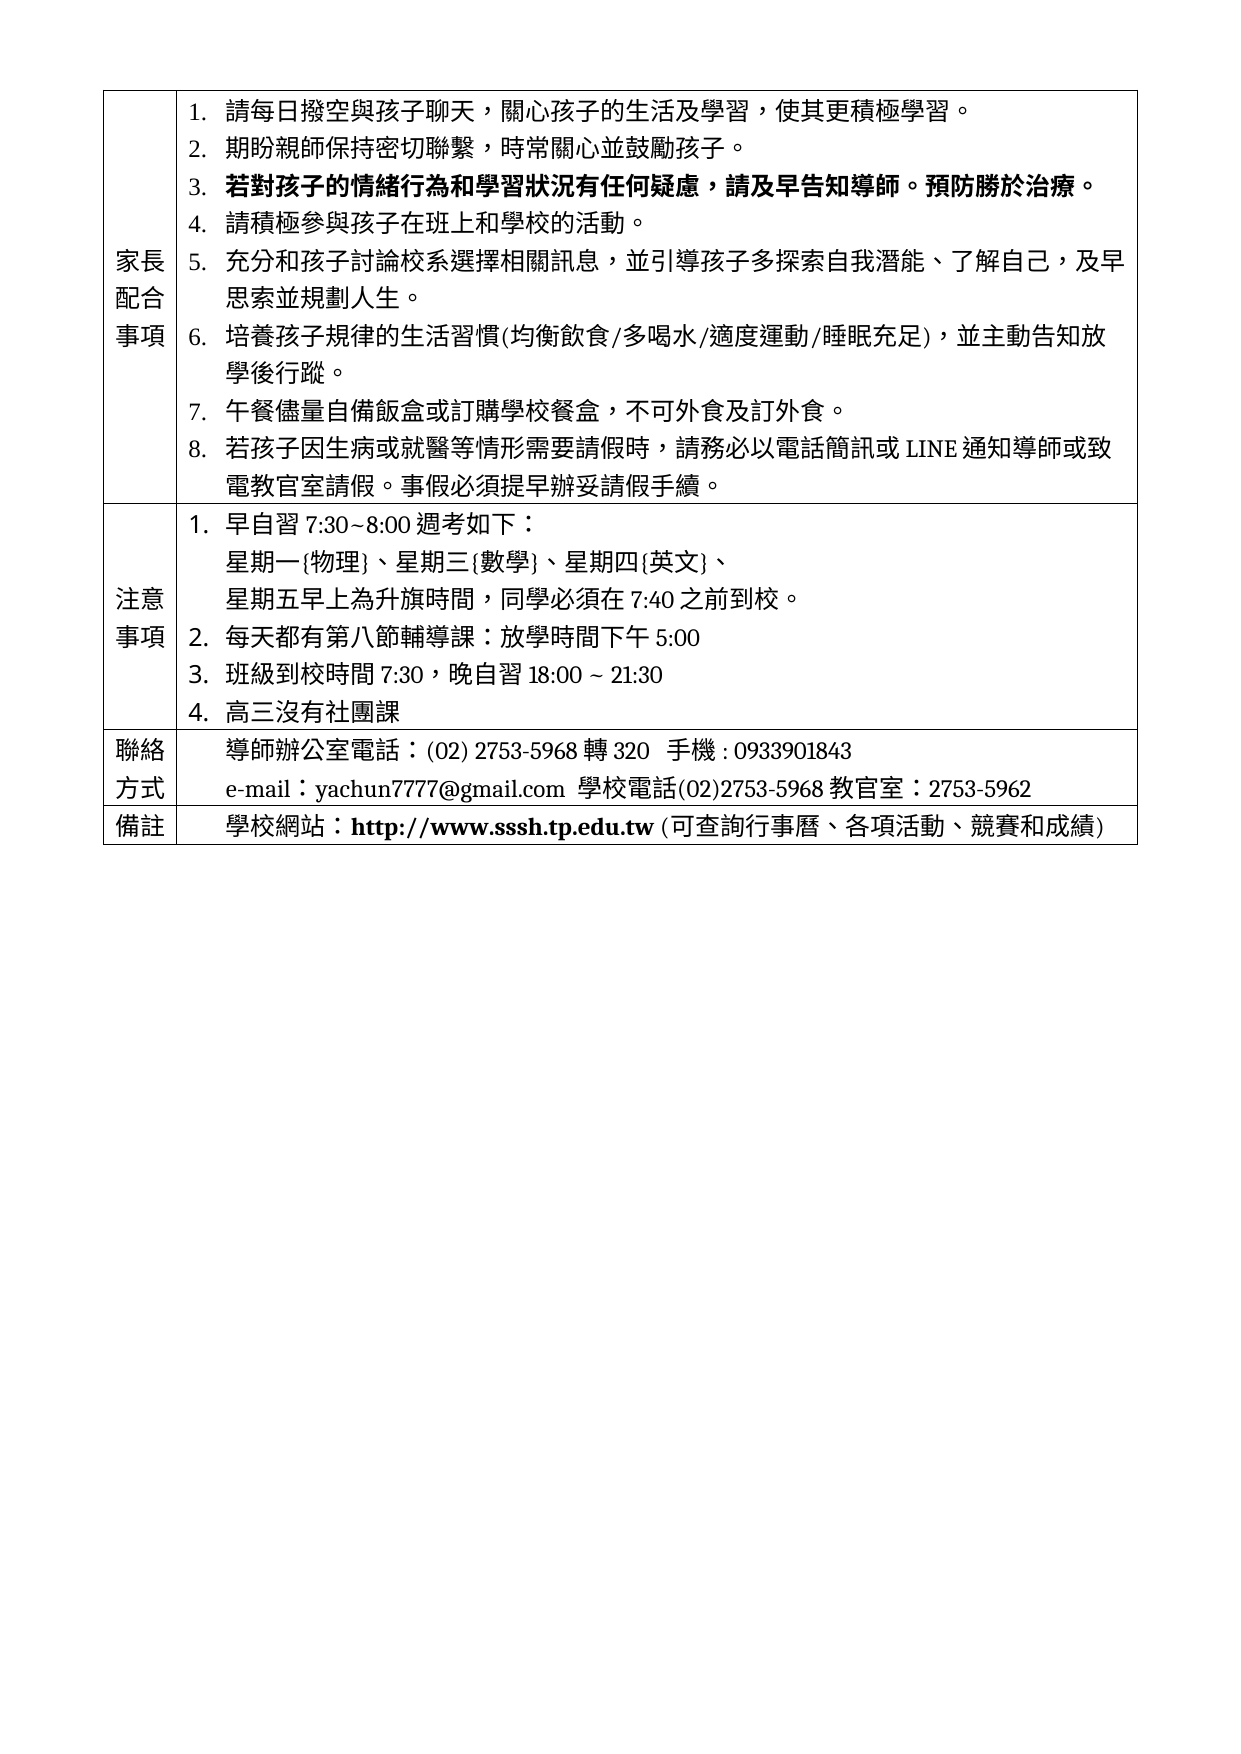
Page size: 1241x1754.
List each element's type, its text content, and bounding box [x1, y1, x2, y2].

table_cell 早自習7:30~8:00週考如下： 星期一{物理}、星期三{數學}、星期四{英文}、 星期五早上為升旗時間，同學必須在7:40之前到校。 每天都有第八節輔導課：放學時間下午5:00 班級到校時間7:30，晚自習18:00 ~ 21:30 高三沒有社團課 [177, 504, 1137, 729]
table_cell 家長 配合 事項 [104, 91, 176, 503]
table_cell 備註 [104, 806, 176, 844]
table_cell 學校網站：http://www.sssh.tp.edu.tw (可查詢行事曆、各項活動、競賽和成績) [177, 806, 1137, 844]
table_cell 聯絡 方式 [104, 730, 176, 805]
table_cell 導師辦公室電話：(02) 2753-5968 轉320 手機 : 0933901843 e-mail：yachun7777@gmail.com 學校電話(02)2753-5968 教官室：2753-5962 [177, 730, 1137, 805]
table_cell 請每日撥空與孩子聊天，關心孩子的生活及學習，使其更積極學習。 期盼親師保持密切聯繫，時常關心並鼓勵孩子。 若對孩子的情緒行為和學習狀況有任何疑慮，請及早告知導師。預防勝於治療。 請積極參與孩子在班上和學校的活動。 充分和孩子討論校系選擇相關訊息，並引導孩子多探索自我潛能、了解自己，及早思索並規劃人生。 培養孩子規律的生活習慣(均衡飲食/多喝水/適度運動/睡眠充足)，並主動告知放學後行蹤。 午餐儘量自備飯盒或訂購學校餐盒，不可外食及訂外食。 若孩子因生病或就醫等情形需要請假時，請務必以電話簡訊或LINE通知導師或致電教官室請假。事假必須提早辦妥請假手續。 [177, 91, 1137, 503]
table_cell 注意 事項 [104, 504, 176, 729]
